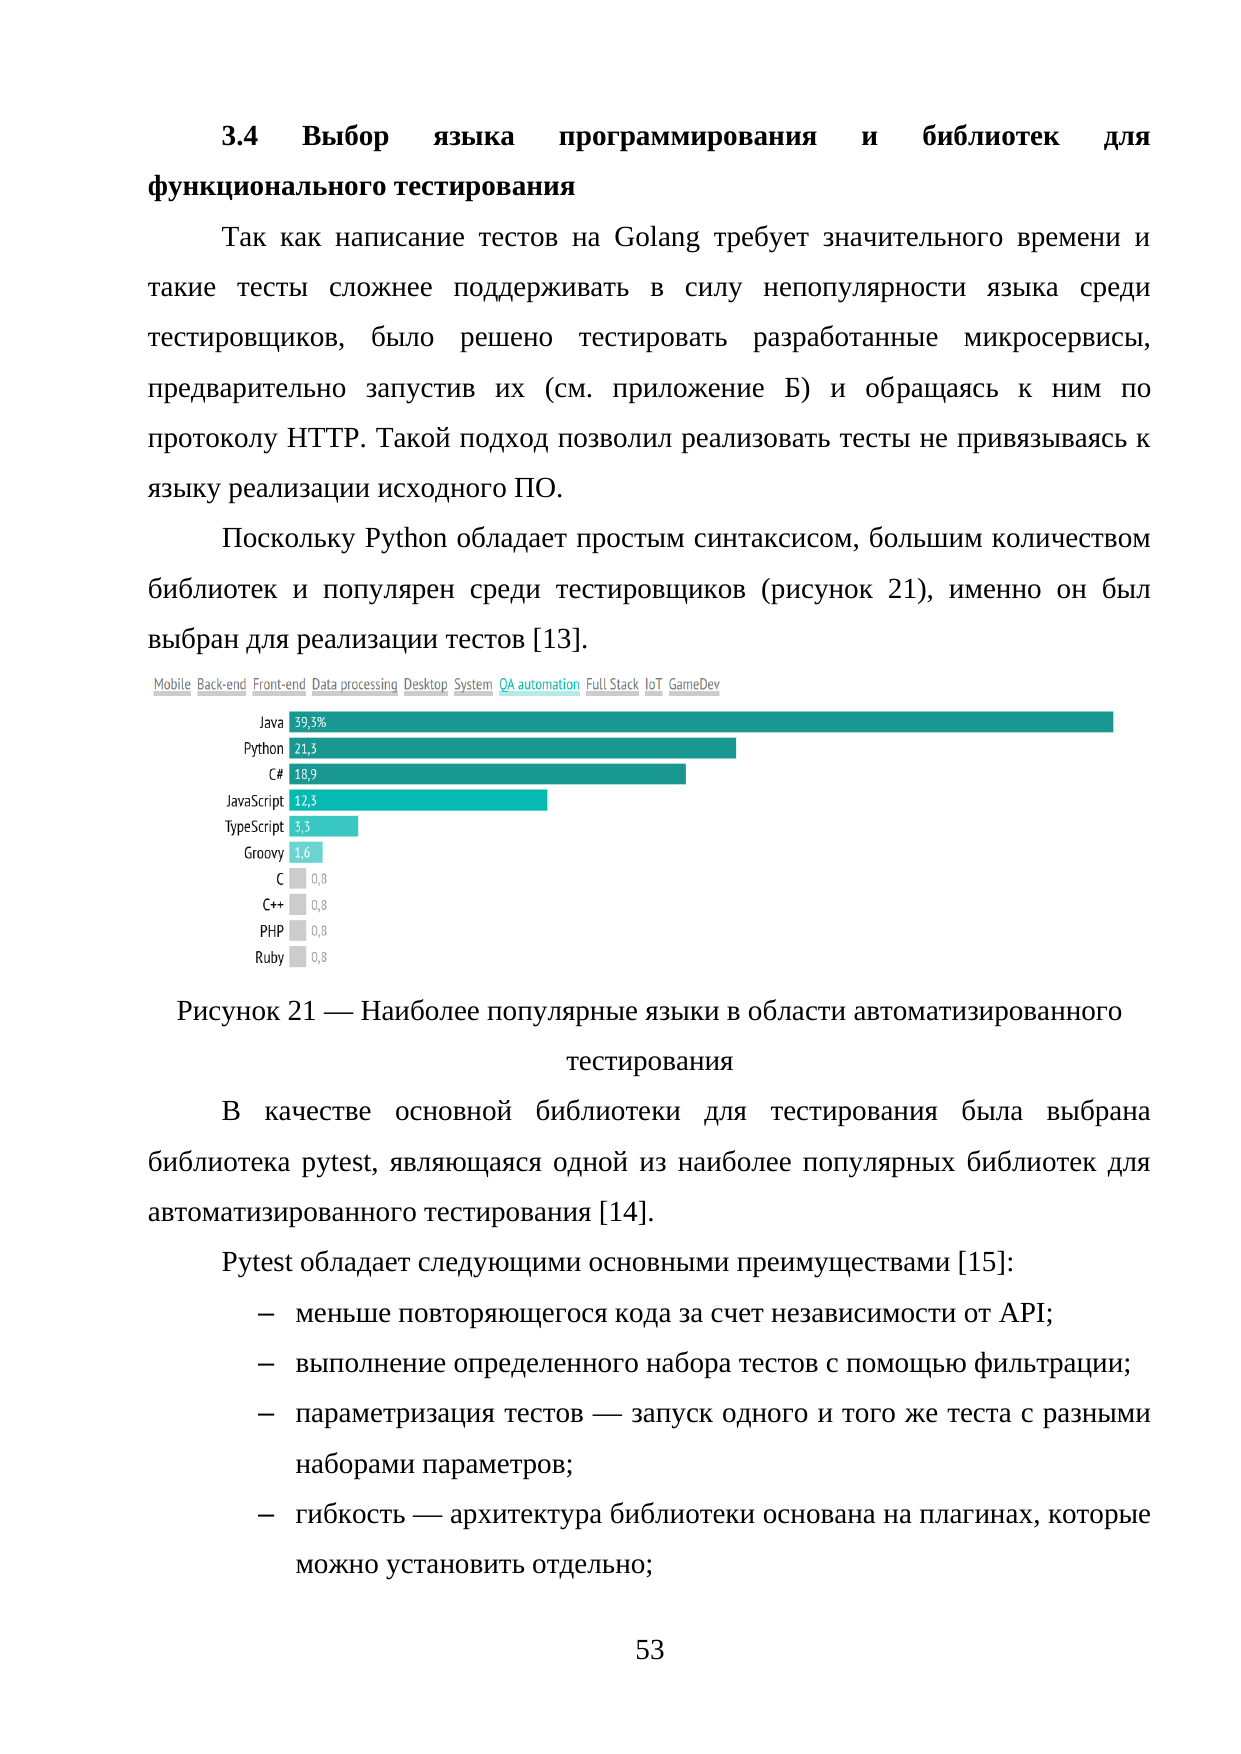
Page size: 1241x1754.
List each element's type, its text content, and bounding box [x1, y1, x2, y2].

list меньше повторяющегося кода за счет независимости от API; [258, 1295, 1152, 1328]
list выполнение определенного набора тестов с помощью фильтрации; [258, 1345, 1152, 1379]
picture [147, 671, 1123, 976]
text Рисунок 21 — Наиболее популярные языки в области автоматизированного тестирования [148, 993, 1152, 1077]
subtitle 3.4 Выбор языка программирования и библиотек для функционального тестирования [148, 118, 1152, 202]
text Pytest обладает следующими основными преимуществами [15]: [148, 1244, 1152, 1278]
list гибкость — архитектура библиотеки основана на плагинах, которые можно установить отдельно; [258, 1496, 1152, 1580]
text Так как написание тестов на Golang требует значительного времени и такие тесты сложнее поддерживать в силу непопулярности языка среди тестировщиков, было решено тестировать разработанные микросервисы, предварительно запустив их (см. приложение Б) и обращаясь к ним по протоколу HTTP. Такой подход позволил реализовать тесты не привязываясь к языку реализации исходного ПО. [148, 219, 1152, 504]
list параметризация тестов — запуск одного и того же теста с разными наборами параметров; [258, 1396, 1152, 1479]
text В качестве основной библиотеки для тестирования была выбрана библиотека pytest, являющаяся одной из наиболее популярных библиотек для автоматизированного тестирования [14]. [148, 1093, 1152, 1228]
text Поскольку Python обладает простым синтаксисом, большим количеством библиотек и популярен среди тестировщиков (рисунок 21), именно он был выбран для реализации тестов [13]. [148, 521, 1152, 655]
